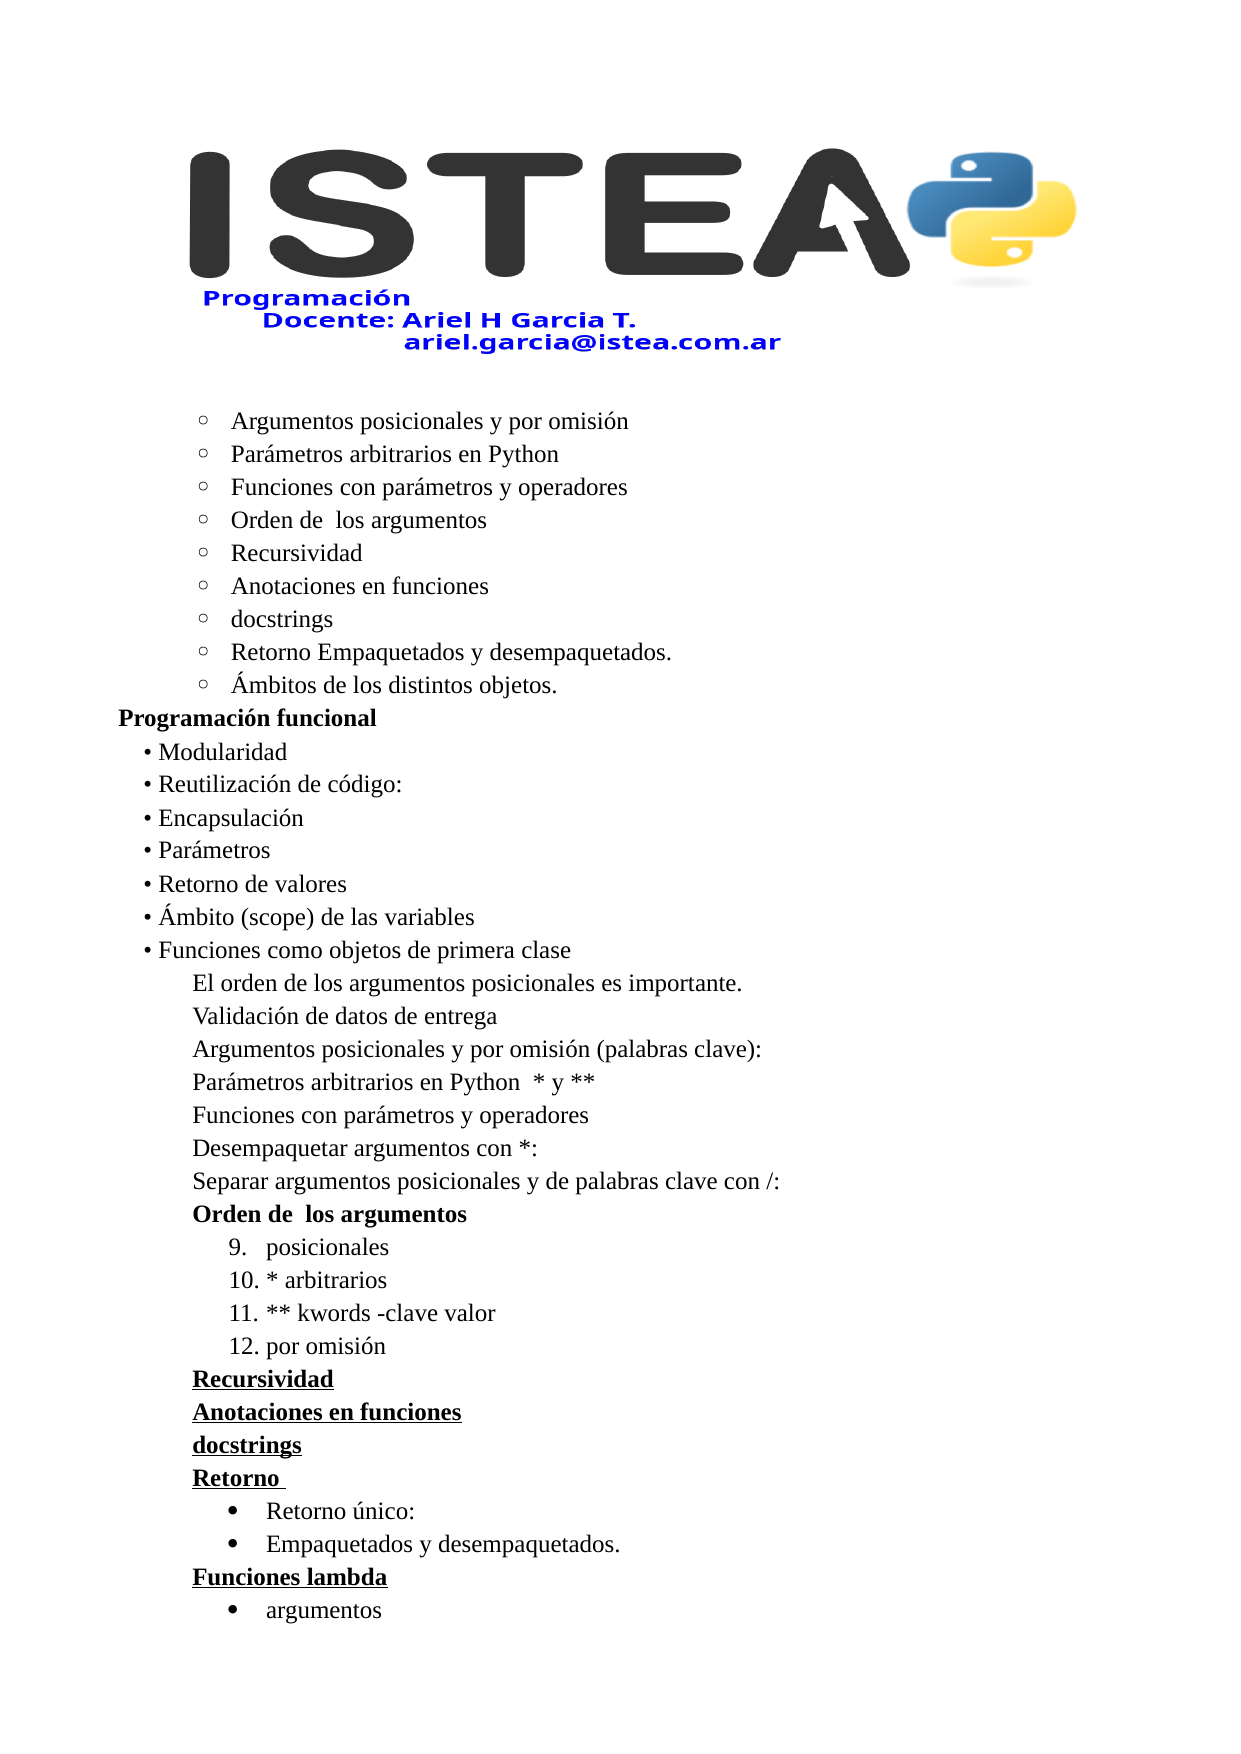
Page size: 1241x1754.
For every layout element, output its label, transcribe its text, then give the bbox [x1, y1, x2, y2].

list Recursividad [193, 538, 1122, 567]
list Anotaciones en funciones [193, 571, 1122, 600]
text • Encapsulación [118, 803, 1122, 831]
list Parámetros arbitrarios en Python [193, 439, 1122, 468]
text Argumentos posicionales y por omisión (palabras clave): [192, 1034, 1122, 1062]
list Retorno Empaquetados y desempaquetados. [193, 637, 1122, 666]
list Retorno único: [228, 1496, 1122, 1525]
list Empaquetados y desempaquetados. [228, 1529, 1122, 1558]
list Ámbitos de los distintos objetos. [193, 671, 1122, 699]
list Funciones con parámetros y operadores [193, 472, 1122, 501]
text Desempaquetar argumentos con *: [192, 1133, 1122, 1162]
text Anotaciones en funciones [192, 1397, 1122, 1426]
text Funciones con parámetros y operadores [192, 1100, 1122, 1128]
text Recursividad [192, 1364, 1122, 1393]
text Programación funcional [118, 703, 1122, 732]
list Orden de los argumentos [193, 505, 1122, 534]
text • Parámetros [118, 836, 1122, 864]
list ** kwords -clave valor [228, 1298, 1122, 1327]
text docstrings [192, 1430, 1122, 1459]
text • Reutilización de código: [118, 769, 1122, 798]
text • Retorno de valores [118, 869, 1122, 897]
picture [159, 130, 1092, 365]
list docstrings [193, 604, 1122, 633]
list Argumentos posicionales y por omisión [193, 406, 1122, 435]
text Separar argumentos posicionales y de palabras clave con /: [192, 1166, 1122, 1194]
text Orden de los argumentos [192, 1199, 1122, 1228]
list Retorno [192, 1463, 1122, 1492]
text Validación de datos de entrega [192, 1001, 1122, 1029]
list * arbitrarios [228, 1265, 1122, 1294]
list posicionales [228, 1232, 1122, 1261]
text Funciones lambda [192, 1562, 1122, 1591]
list argumentos [228, 1595, 1122, 1624]
text Parámetros arbitrarios en Python * y ** [192, 1067, 1122, 1096]
text • Modularidad [118, 737, 1122, 765]
text • Funciones como objetos de primera clase [118, 935, 1122, 963]
list por omisión [228, 1331, 1122, 1360]
text El orden de los argumentos posicionales es importante. [192, 968, 1122, 996]
text • Ámbito (scope) de las variables [118, 902, 1122, 930]
